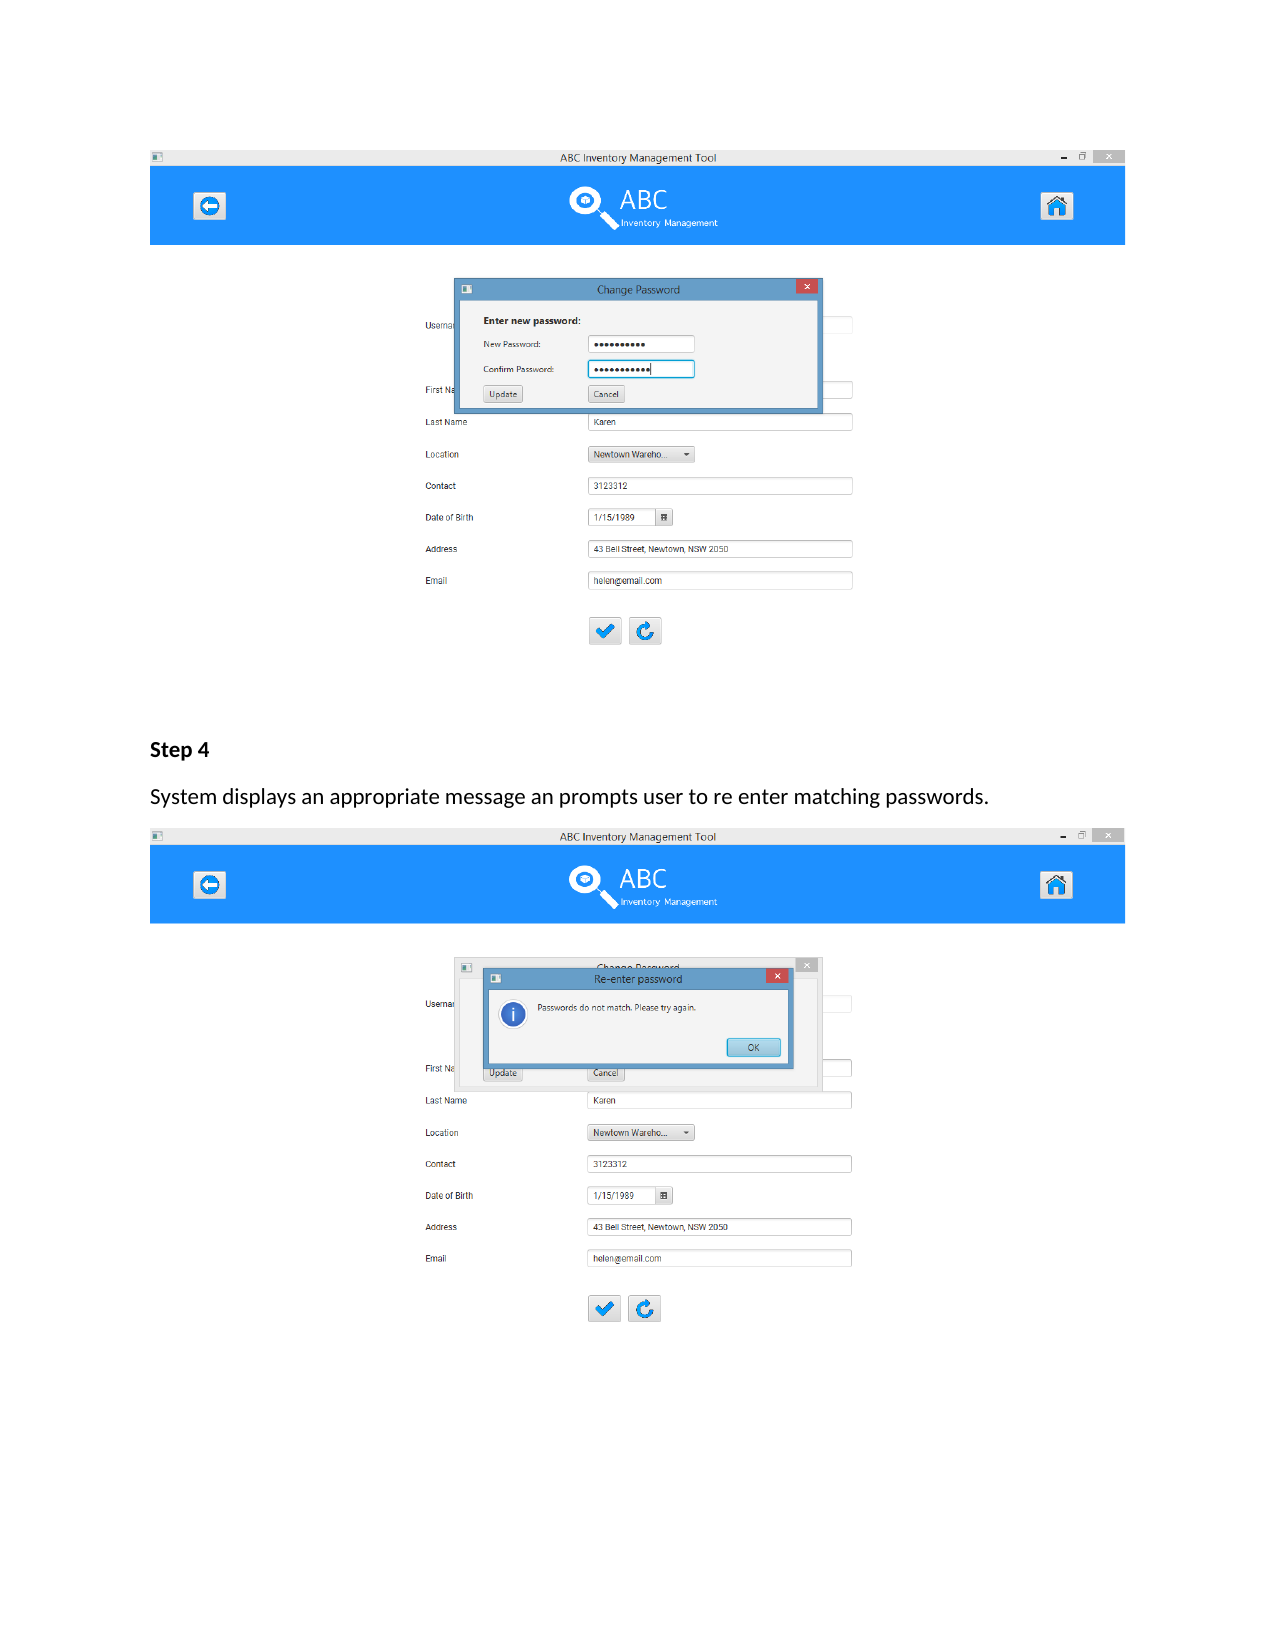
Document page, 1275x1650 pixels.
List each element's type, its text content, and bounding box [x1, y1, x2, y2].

text Step 4 [150, 735, 1125, 763]
text System displays an appropriate message an prompts user to re enter matching passwords. [150, 782, 1125, 810]
picture [150, 828, 1125, 1377]
picture [150, 150, 1125, 670]
